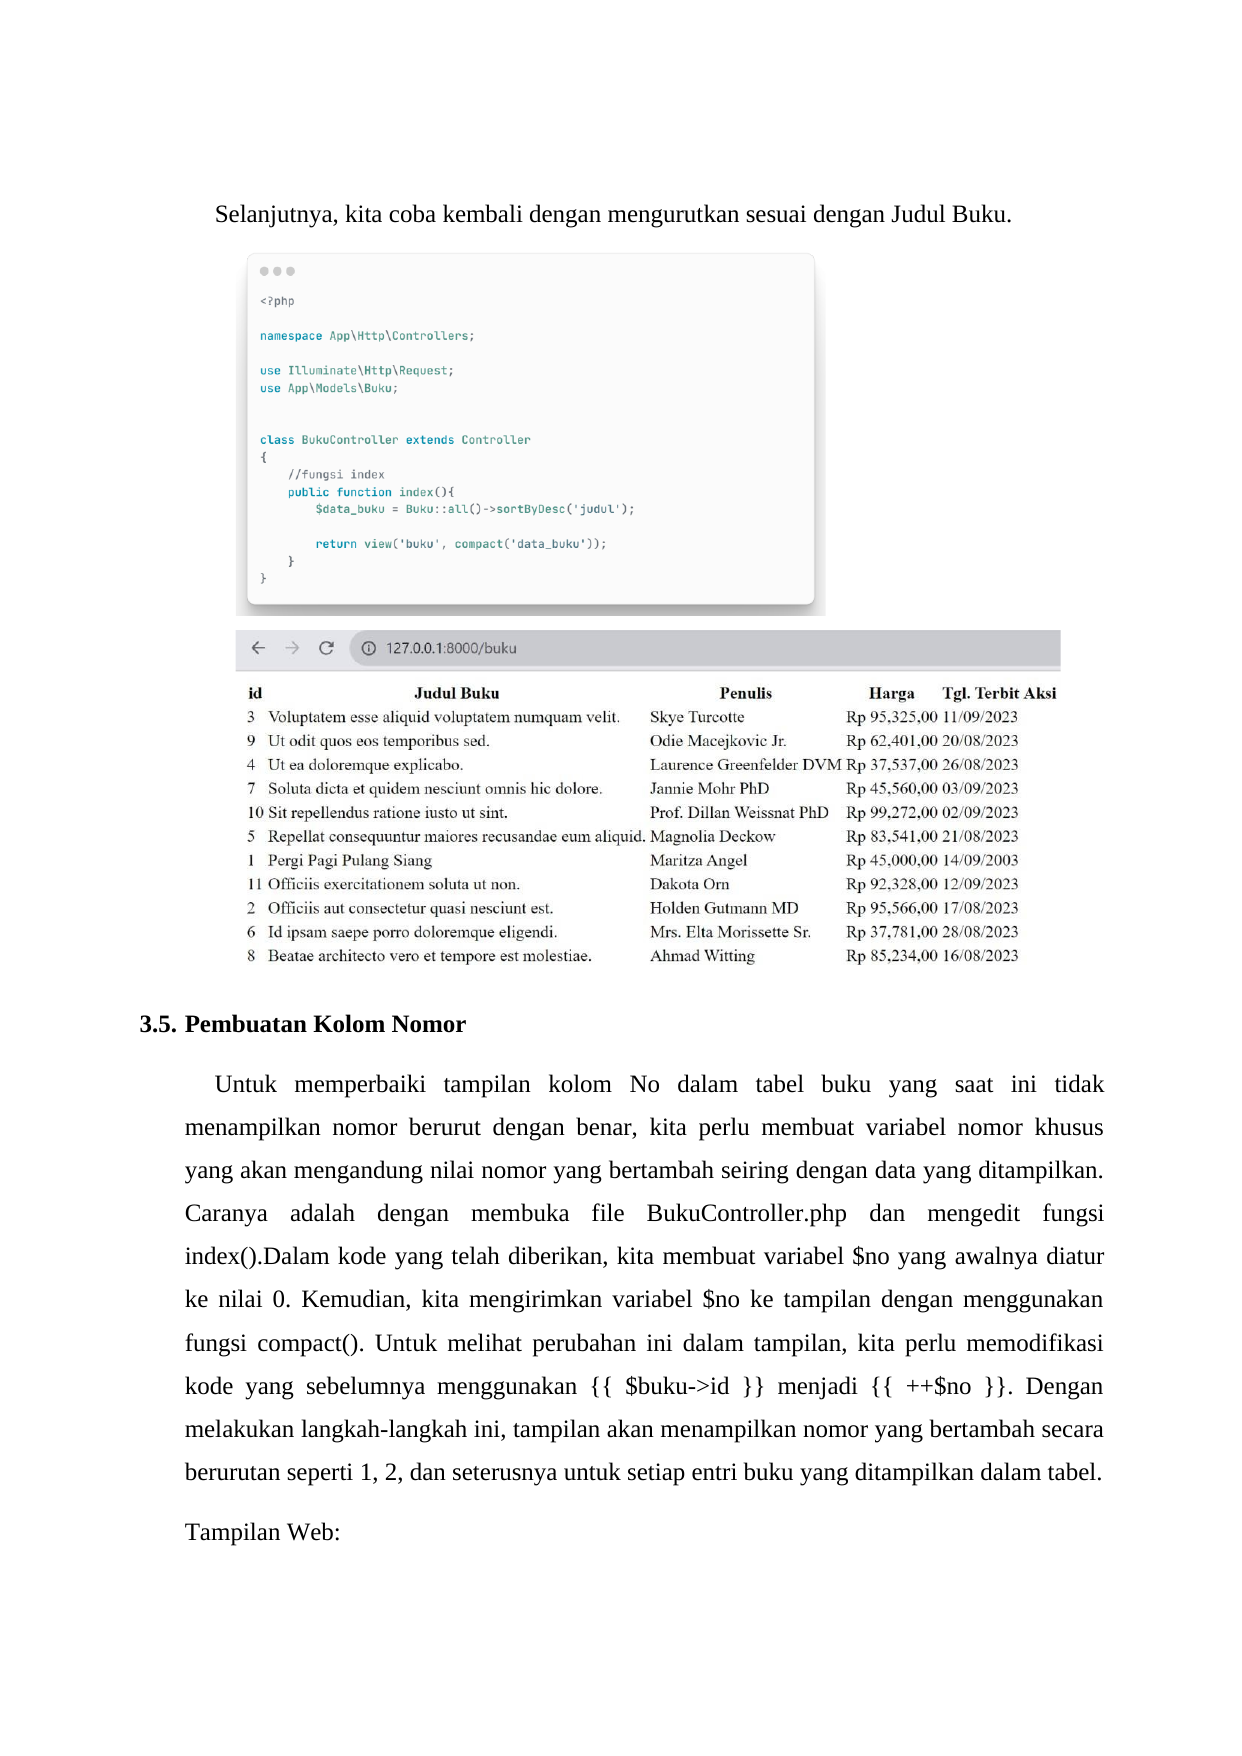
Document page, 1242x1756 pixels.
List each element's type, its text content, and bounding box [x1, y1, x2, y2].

subtitle Pembuatan Kolom Nomor [139, 1009, 1117, 1038]
text Untuk memperbaiki tampilan kolom No dalam tabel buku yang saat ini tidak menampilkan nomor berurut dengan benar, kita perlu membuat variabel nomor khusus yang akan mengandung nilai nomor yang bertambah seiring dengan data yang ditampilkan. Caranya adalah dengan membuka file BukuController.php dan mengedit fungsi index().Dalam kode yang telah diberikan, kita membuat variabel $no yang awalnya diatur ke nilai 0. Kemudian, kita mengirimkan variabel $no ke tampilan dengan menggunakan fungsi compact(). Untuk melihat perubahan ini dalam tampilan, kita perlu memodifikasi kode yang sebelumnya menggunakan {{ $buku->id }} menjadi {{ ++$no }}. Dengan melakukan langkah-langkah ini, tampilan akan menampilkan nomor yang bertambah secara berurutan seperti 1, 2, dan seterusnya untuk setiap entri buku yang ditampilkan dalam tabel. [184, 1069, 1104, 1486]
picture [235, 252, 826, 616]
text Tampilan Web: [184, 1517, 1117, 1546]
picture [235, 630, 1061, 965]
text Selanjutnya, kita coba kembali dengan mengurutkan sesuai dengan Judul Buku. [214, 199, 1117, 228]
